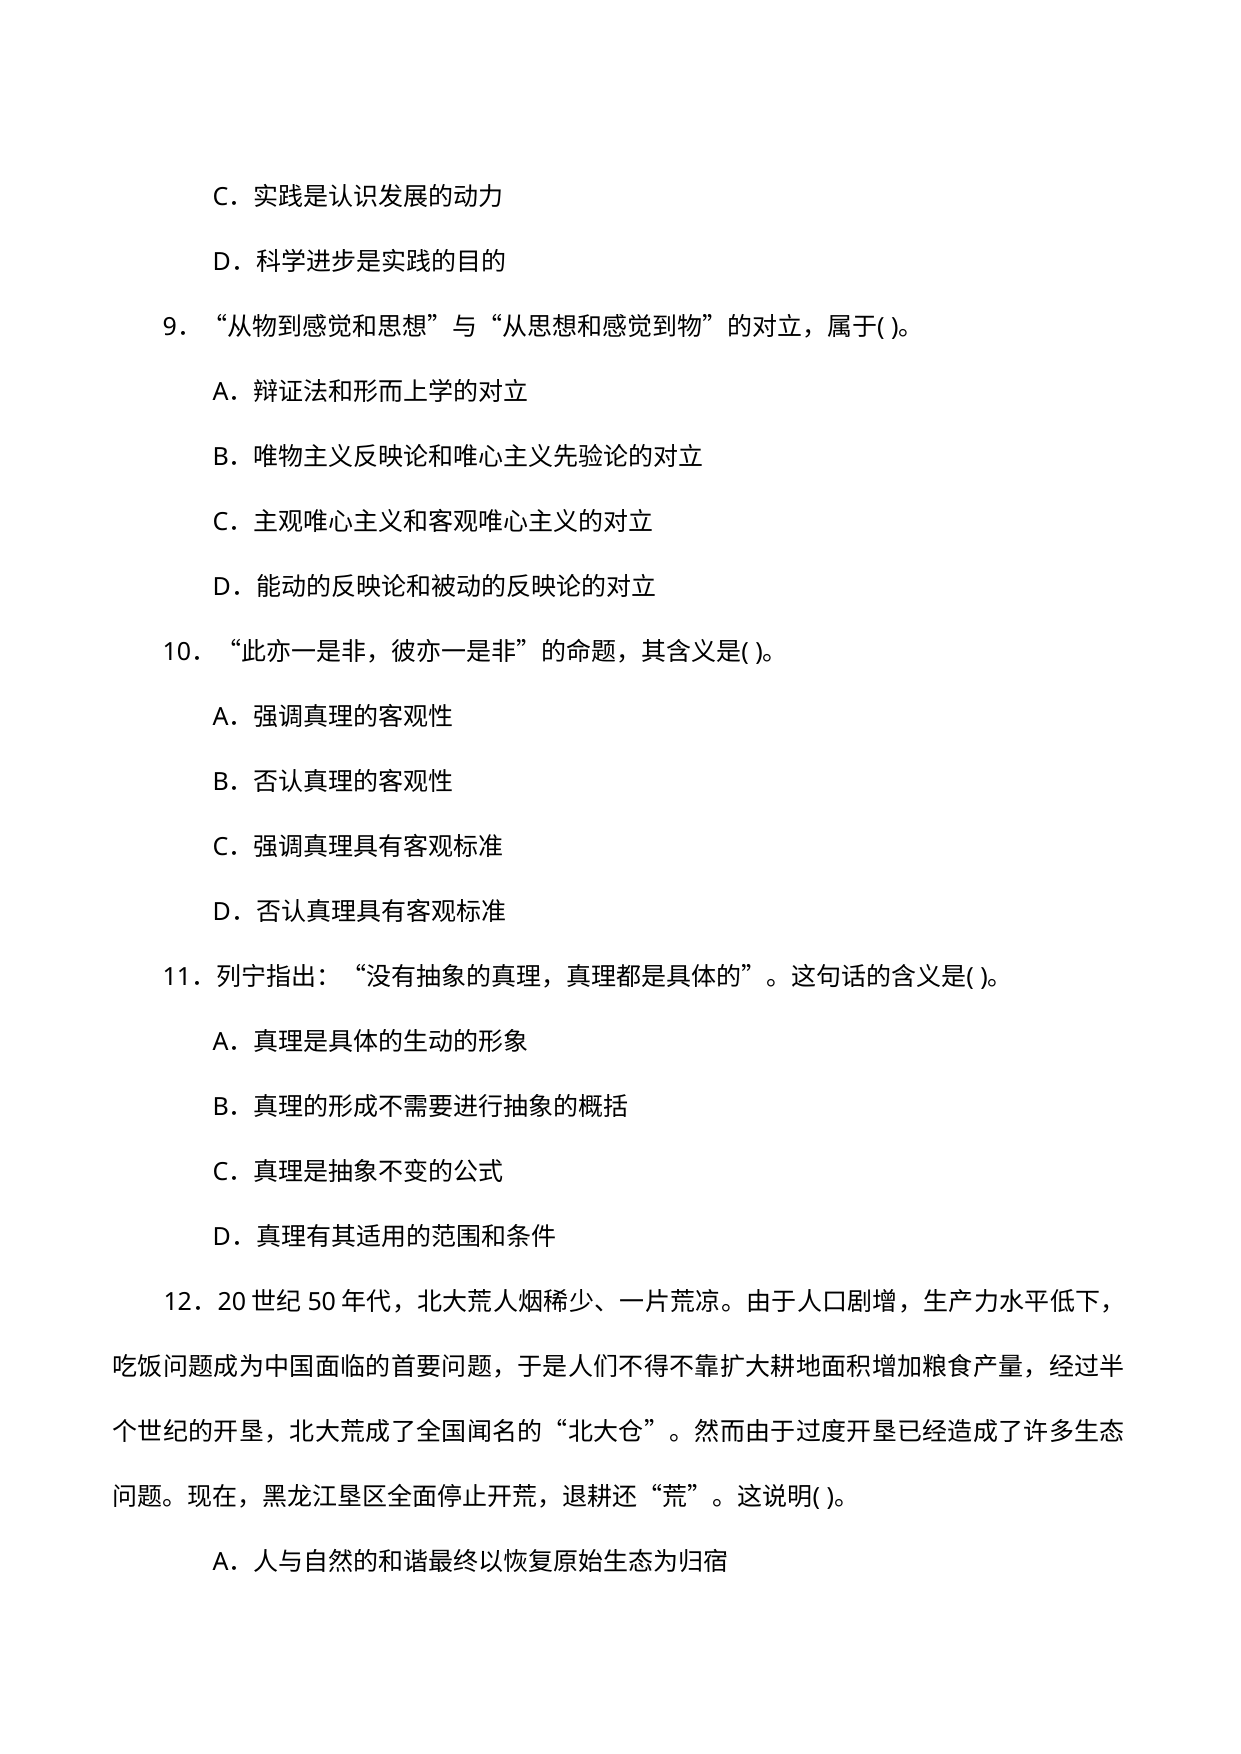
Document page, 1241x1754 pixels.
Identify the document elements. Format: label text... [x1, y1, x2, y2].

text A．人与自然的和谐最终以恢复原始生态为归宿 [112, 1527, 1128, 1592]
text B．真理的形成不需要进行抽象的概括 [112, 1072, 1128, 1137]
text D．科学进步是实践的目的 [112, 227, 1128, 292]
text C．主观唯心主义和客观唯心主义的对立 [112, 487, 1128, 552]
text C．真理是抽象不变的公式 [112, 1137, 1128, 1202]
text C．强调真理具有客观标准 [112, 812, 1128, 877]
text 10．“此亦一是非，彼亦一是非”的命题，其含义是( )。 [112, 617, 1128, 682]
text A．强调真理的客观性 [112, 682, 1128, 747]
text A．辩证法和形而上学的对立 [112, 357, 1128, 422]
text D．否认真理具有客观标准 [112, 877, 1128, 942]
text D．真理有其适用的范围和条件 [112, 1202, 1128, 1267]
text A．真理是具体的生动的形象 [112, 1007, 1128, 1072]
text B．否认真理的客观性 [112, 747, 1128, 812]
text B．唯物主义反映论和唯心主义先验论的对立 [112, 422, 1128, 487]
text D．能动的反映论和被动的反映论的对立 [112, 552, 1128, 617]
text C．实践是认识发展的动力 [112, 162, 1128, 227]
text 11．列宁指出：“没有抽象的真理，真理都是具体的”。这句话的含义是( )。 [112, 942, 1128, 1007]
text 9．“从物到感觉和思想”与“从思想和感觉到物”的对立，属于( )。 [112, 292, 1128, 357]
text 12．20世纪50年代，北大荒人烟稀少、一片荒凉。由于人口剧增，生产力水平低下，吃饭问题成为中国面临的首要问题，于是人们不得不靠扩大耕地面积增加粮食产量，经过半个世纪的开垦，北大荒成了全国闻名的“北大仓”。然而由于过度开垦已经造成了许多生态问题。现在，黑龙江垦区全面停止开荒，退耕还“荒”。这说明( )。 [112, 1267, 1128, 1527]
